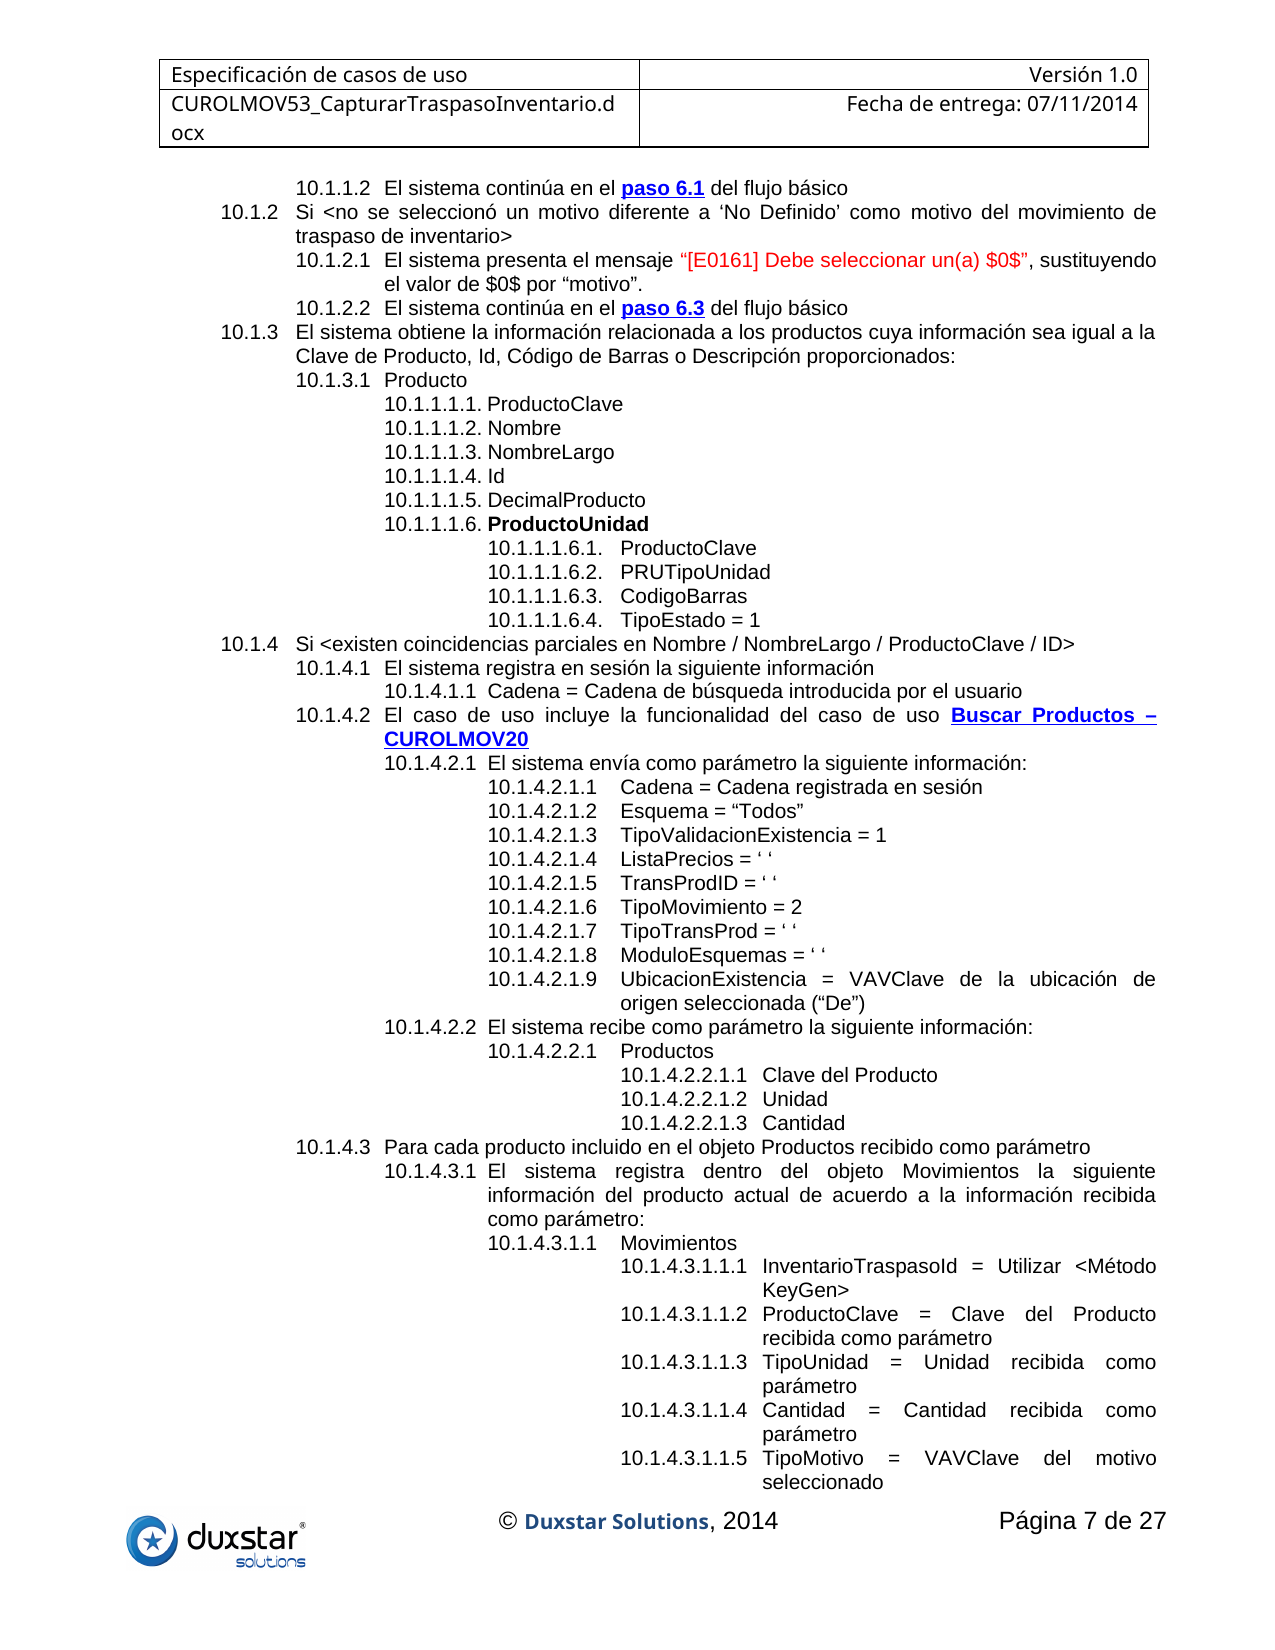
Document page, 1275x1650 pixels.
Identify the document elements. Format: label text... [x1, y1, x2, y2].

list El caso de uso incluye la funcionalidad del caso de uso Buscar Productos – CUROLMOV20 [295, 703, 1157, 751]
list Clave del Producto [620, 1063, 1157, 1087]
list UbicacionExistencia = VAVClave de la ubicación de origen seleccionada (“De”) [487, 967, 1157, 1015]
list Esquema = “Todos” [487, 799, 1157, 823]
list ProductoClave [384, 392, 1157, 416]
list El sistema registra en sesión la siguiente información [295, 655, 1157, 679]
list ProductoClave = Clave del Producto recibida como parámetro [620, 1302, 1157, 1350]
list ListaPrecios = ‘ ‘ [487, 847, 1157, 871]
list El sistema continúa en el paso 6.3 del flujo básico [295, 296, 1157, 320]
list PRUTipoUnidad [487, 559, 1157, 583]
list El sistema presenta el mensaje “[E0161] Debe seleccionar un(a) $0$”, sustituyendo el valor de $0$ por “motivo”. [295, 248, 1157, 296]
list El sistema envía como parámetro la siguiente información: [384, 751, 1157, 775]
list TipoMotivo = VAVClave del motivo seleccionado [620, 1446, 1157, 1494]
list Para cada producto incluido en el objeto Productos recibido como parámetro [295, 1134, 1157, 1158]
list Producto [295, 368, 1157, 392]
list TipoEstado = 1 [487, 607, 1157, 631]
list ProductoClave [487, 536, 1157, 559]
list Cadena = Cadena de búsqueda introducida por el usuario [384, 679, 1157, 703]
list El sistema recibe como parámetro la siguiente información: [384, 1015, 1157, 1039]
list Si <no se seleccionó un motivo diferente a ‘No Definido’ como motivo del movimiento de traspaso de inventario> [220, 200, 1157, 248]
list ProductoUnidad [384, 512, 1157, 536]
list Id [384, 464, 1157, 488]
list TipoMovimiento = 2 [487, 895, 1157, 919]
list DecimalProducto [384, 488, 1157, 512]
picture [126, 1506, 306, 1571]
list TipoUnidad = Unidad recibida como parámetro [620, 1350, 1157, 1398]
list Productos [487, 1039, 1157, 1063]
list Nombre [384, 416, 1157, 440]
list TipoValidacionExistencia = 1 [487, 823, 1157, 847]
list ModuloEsquemas = ‘ ‘ [487, 943, 1157, 967]
list Cantidad = Cantidad recibida como parámetro [620, 1398, 1157, 1446]
list TransProdID = ‘ ‘ [487, 871, 1157, 895]
list Cantidad [620, 1111, 1157, 1134]
list Si <existen coincidencias parciales en Nombre / NombreLargo / ProductoClave / ID> [220, 631, 1157, 655]
list TipoTransProd = ‘ ‘ [487, 919, 1157, 943]
list InventarioTraspasoId = Utilizar <Método KeyGen> [620, 1254, 1157, 1302]
list El sistema obtiene la información relacionada a los productos cuya información sea igual a la Clave de Producto, Id, Código de Barras o Descripción proporcionados: [220, 320, 1157, 368]
list El sistema continúa en el paso 6.1 del flujo básico [295, 176, 1157, 200]
list NombreLargo [384, 440, 1157, 464]
list Unidad [620, 1087, 1157, 1111]
list El sistema registra dentro del objeto Movimientos la siguiente información del producto actual de acuerdo a la información recibida como parámetro: [384, 1158, 1157, 1230]
list CodigoBarras [487, 583, 1157, 607]
list Cadena = Cadena registrada en sesión [487, 775, 1157, 799]
list Movimientos [487, 1230, 1157, 1254]
